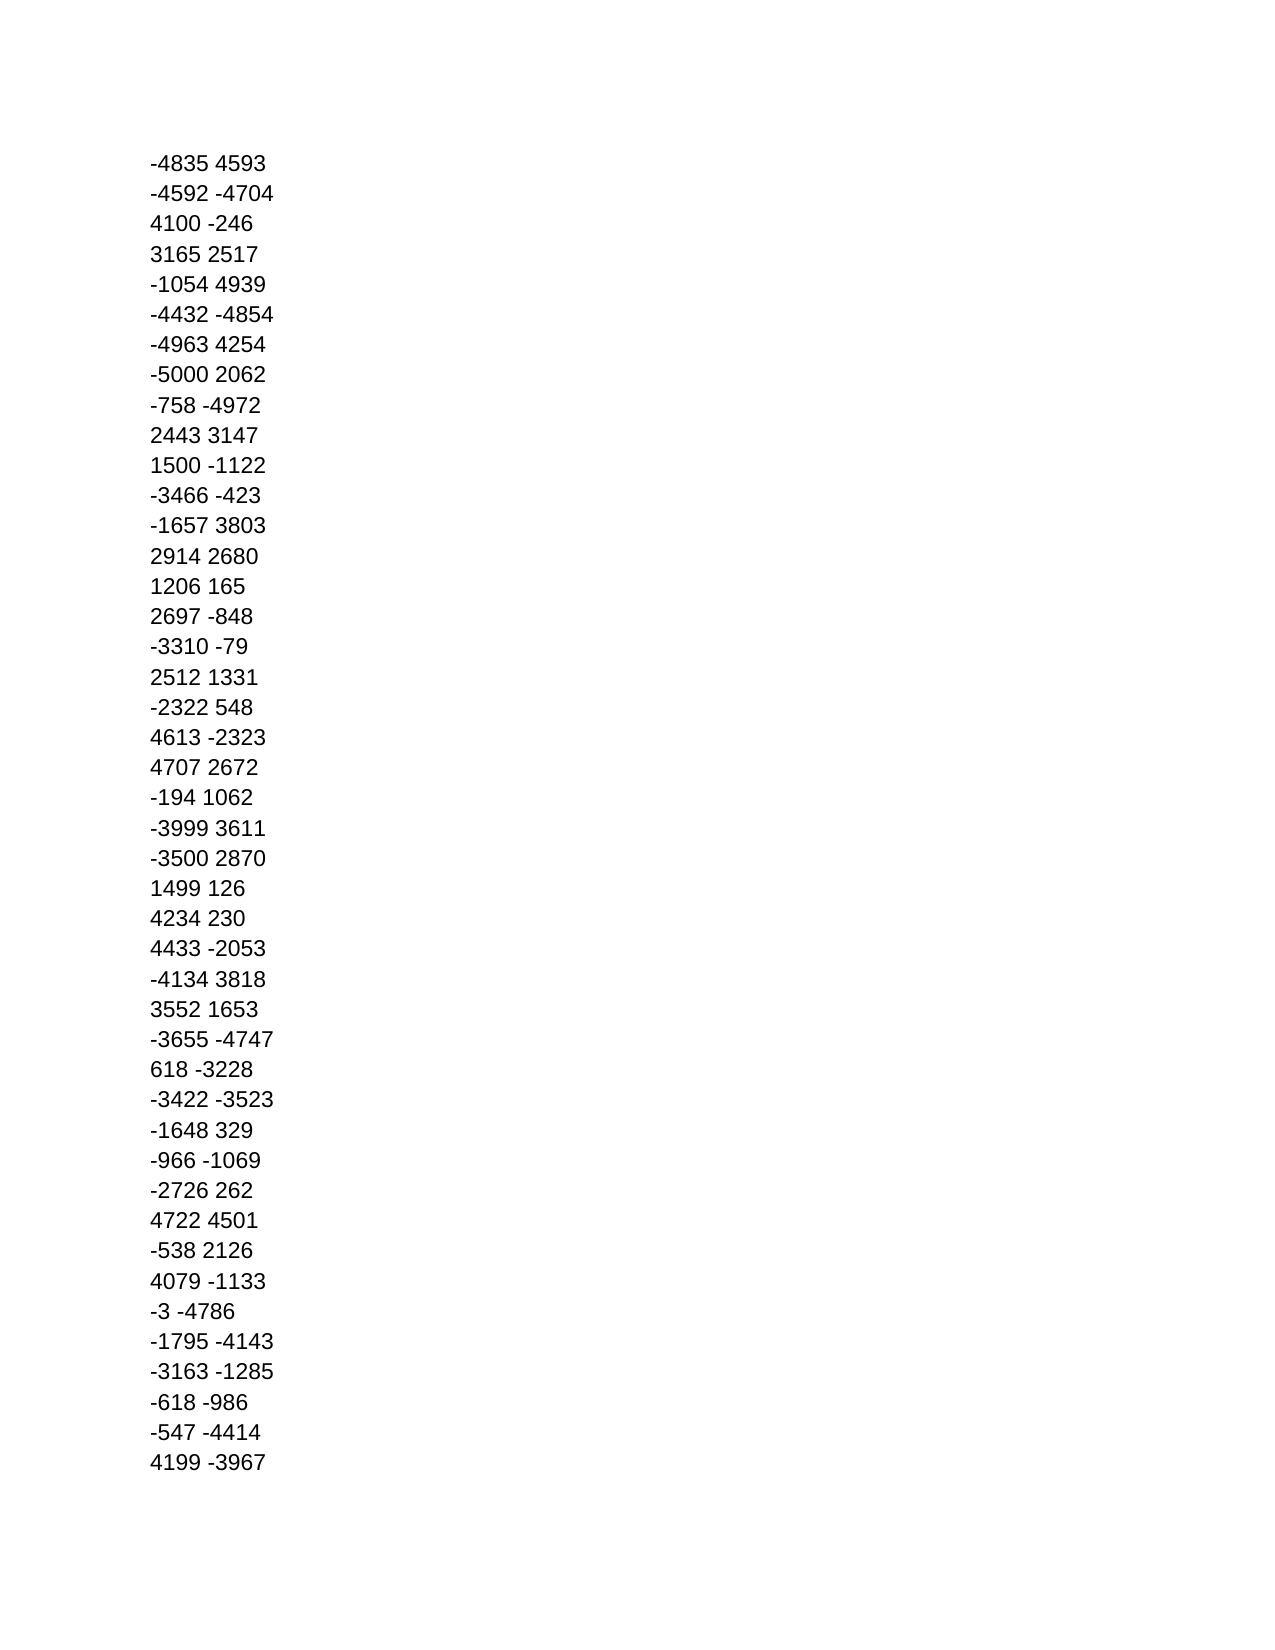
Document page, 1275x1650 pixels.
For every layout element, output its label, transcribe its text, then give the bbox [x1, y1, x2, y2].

text -4432 -4854 [150, 301, 1125, 327]
text -966 -1069 [150, 1147, 1125, 1173]
text 618 -3228 [150, 1056, 1125, 1083]
text -3310 -79 [150, 633, 1125, 660]
text -194 1062 [150, 784, 1125, 811]
text -3655 -4747 [150, 1026, 1125, 1052]
text -3422 -3523 [150, 1086, 1125, 1113]
text -1054 4939 [150, 271, 1125, 297]
text -5000 2062 [150, 361, 1125, 388]
text 1206 165 [150, 573, 1125, 599]
text -3500 2870 [150, 845, 1125, 871]
text -1795 -4143 [150, 1328, 1125, 1354]
text 2443 3147 [150, 422, 1125, 448]
text 4707 2672 [150, 754, 1125, 781]
text 1500 -1122 [150, 452, 1125, 478]
text 3165 2517 [150, 241, 1125, 267]
text -4835 4593 [150, 150, 1125, 176]
text -538 2126 [150, 1237, 1125, 1264]
text -3466 -423 [150, 482, 1125, 509]
text 4234 230 [150, 905, 1125, 932]
text 4433 -2053 [150, 935, 1125, 962]
text 2512 1331 [150, 663, 1125, 690]
text 4079 -1133 [150, 1268, 1125, 1294]
text 4199 -3967 [150, 1449, 1125, 1475]
text -2322 548 [150, 694, 1125, 720]
text -1648 329 [150, 1117, 1125, 1143]
text 2914 2680 [150, 543, 1125, 569]
text 4613 -2323 [150, 724, 1125, 750]
text 1499 126 [150, 875, 1125, 901]
text -1657 3803 [150, 512, 1125, 539]
text 4722 4501 [150, 1207, 1125, 1234]
text -758 -4972 [150, 392, 1125, 418]
text -4592 -4704 [150, 180, 1125, 207]
text -3163 -1285 [150, 1358, 1125, 1385]
text -3999 3611 [150, 814, 1125, 841]
text 4100 -246 [150, 210, 1125, 237]
text -3 -4786 [150, 1298, 1125, 1324]
text -4963 4254 [150, 331, 1125, 358]
text -547 -4414 [150, 1419, 1125, 1445]
text 3552 1653 [150, 996, 1125, 1022]
text 2697 -848 [150, 603, 1125, 629]
text -2726 262 [150, 1177, 1125, 1203]
text -618 -986 [150, 1388, 1125, 1415]
text -4134 3818 [150, 966, 1125, 992]
